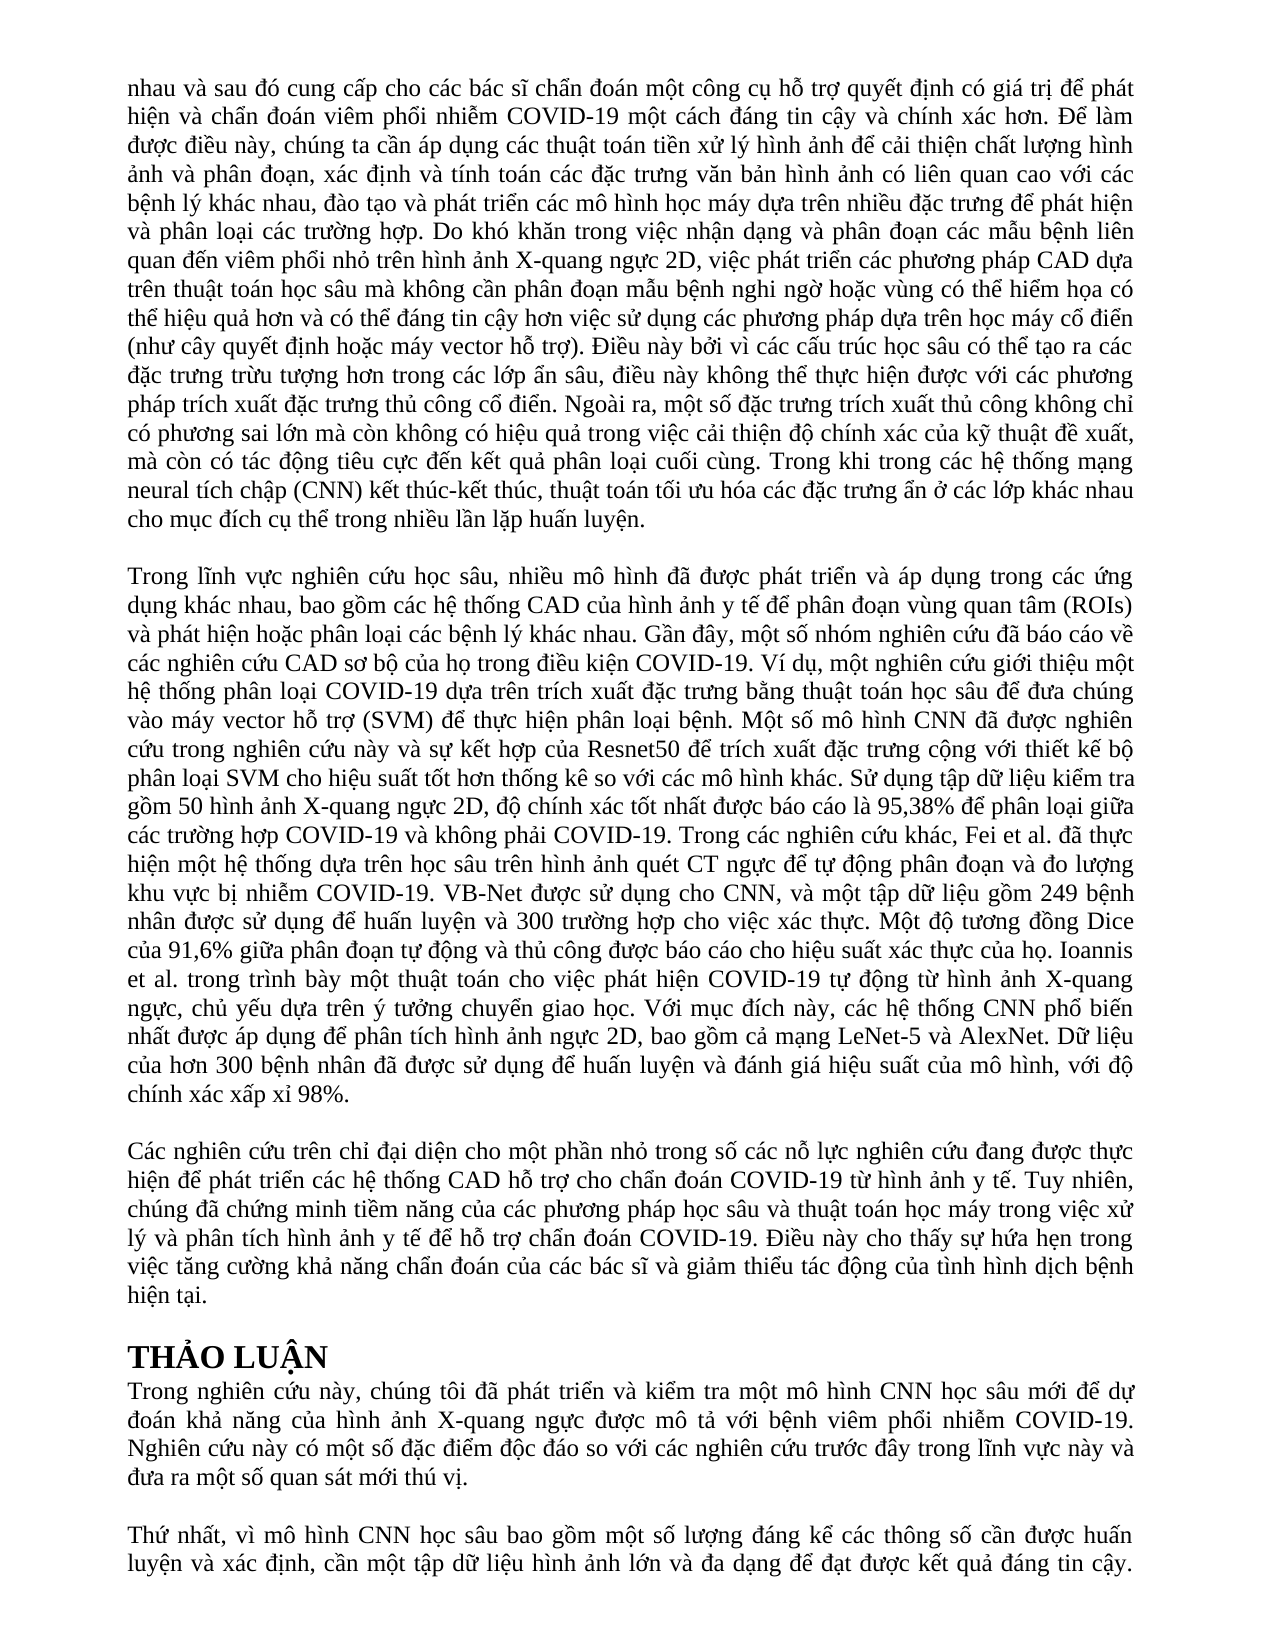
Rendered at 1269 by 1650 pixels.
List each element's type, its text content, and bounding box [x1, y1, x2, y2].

text THẢO LUẬN [127, 1338, 1135, 1376]
text Trong lĩnh vực nghiên cứu học sâu, nhiều mô hình đã được phát triển và áp dụng trong các ứng dụng khác nhau, bao gồm các hệ thống CAD của hình ảnh y tế để phân đoạn vùng quan tâm (ROIs) và phát hiện hoặc phân loại các bệnh lý khác nhau. Gần đây, một số nhóm nghiên cứu đã báo cáo về các nghiên cứu CAD sơ bộ của họ trong điều kiện COVID-19. Ví dụ, một nghiên cứu giới thiệu một hệ thống phân loại COVID-19 dựa trên trích xuất đặc trưng bằng thuật toán học sâu để đưa chúng vào máy vector hỗ trợ (SVM) để thực hiện phân loại bệnh. Một số mô hình CNN đã được nghiên cứu trong nghiên cứu này và sự kết hợp của Resnet50 để trích xuất đặc trưng cộng với thiết kế bộ phân loại SVM cho hiệu suất tốt hơn thống kê so với các mô hình khác. Sử dụng tập dữ liệu kiểm tra gồm 50 hình ảnh X-quang ngực 2D, độ chính xác tốt nhất được báo cáo là 95,38% để phân loại giữa các trường hợp COVID-19 và không phải COVID-19. Trong các nghiên cứu khác, Fei et al. đã thực hiện một hệ thống dựa trên học sâu trên hình ảnh quét CT ngực để tự động phân đoạn và đo lượng khu vực bị nhiễm COVID-19. VB-Net được sử dụng cho CNN, và một tập dữ liệu gồm 249 bệnh nhân được sử dụng để huấn luyện và 300 trường hợp cho việc xác thực. Một độ tương đồng Dice của 91,6% giữa phân đoạn tự động và thủ công được báo cáo cho hiệu suất xác thực của họ. Ioannis et al. trong trình bày một thuật toán cho việc phát hiện COVID-19 tự động từ hình ảnh X-quang ngực, chủ yếu dựa trên ý tưởng chuyển giao học. Với mục đích này, các hệ thống CNN phổ biến nhất được áp dụng để phân tích hình ảnh ngực 2D, bao gồm cả mạng LeNet-5 và AlexNet. Dữ liệu của hơn 300 bệnh nhân đã được sử dụng để huấn luyện và đánh giá hiệu suất của mô hình, với độ chính xác xấp xỉ 98%. [127, 561, 1135, 1108]
text Các nghiên cứu trên chỉ đại diện cho một phần nhỏ trong số các nỗ lực nghiên cứu đang được thực hiện để phát triển các hệ thống CAD hỗ trợ cho chẩn đoán COVID-19 từ hình ảnh y tế. Tuy nhiên, chúng đã chứng minh tiềm năng của các phương pháp học sâu và thuật toán học máy trong việc xử lý và phân tích hình ảnh y tế để hỗ trợ chẩn đoán COVID-19. Điều này cho thấy sự hứa hẹn trong việc tăng cường khả năng chẩn đoán của các bác sĩ và giảm thiểu tác động của tình hình dịch bệnh hiện tại. [127, 1136, 1135, 1309]
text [127, 1520, 1135, 1577]
text Trong nghiên cứu này, chúng tôi đã phát triển và kiểm tra một mô hình CNN học sâu mới để dự đoán khả năng của hình ảnh X-quang ngực được mô tả với bệnh viêm phổi nhiễm COVID-19. Nghiên cứu này có một số đặc điểm độc đáo so với các nghiên cứu trước đây trong lĩnh vực này và đưa ra một số quan sát mới thú vị. [127, 1376, 1135, 1491]
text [127, 73, 1135, 533]
